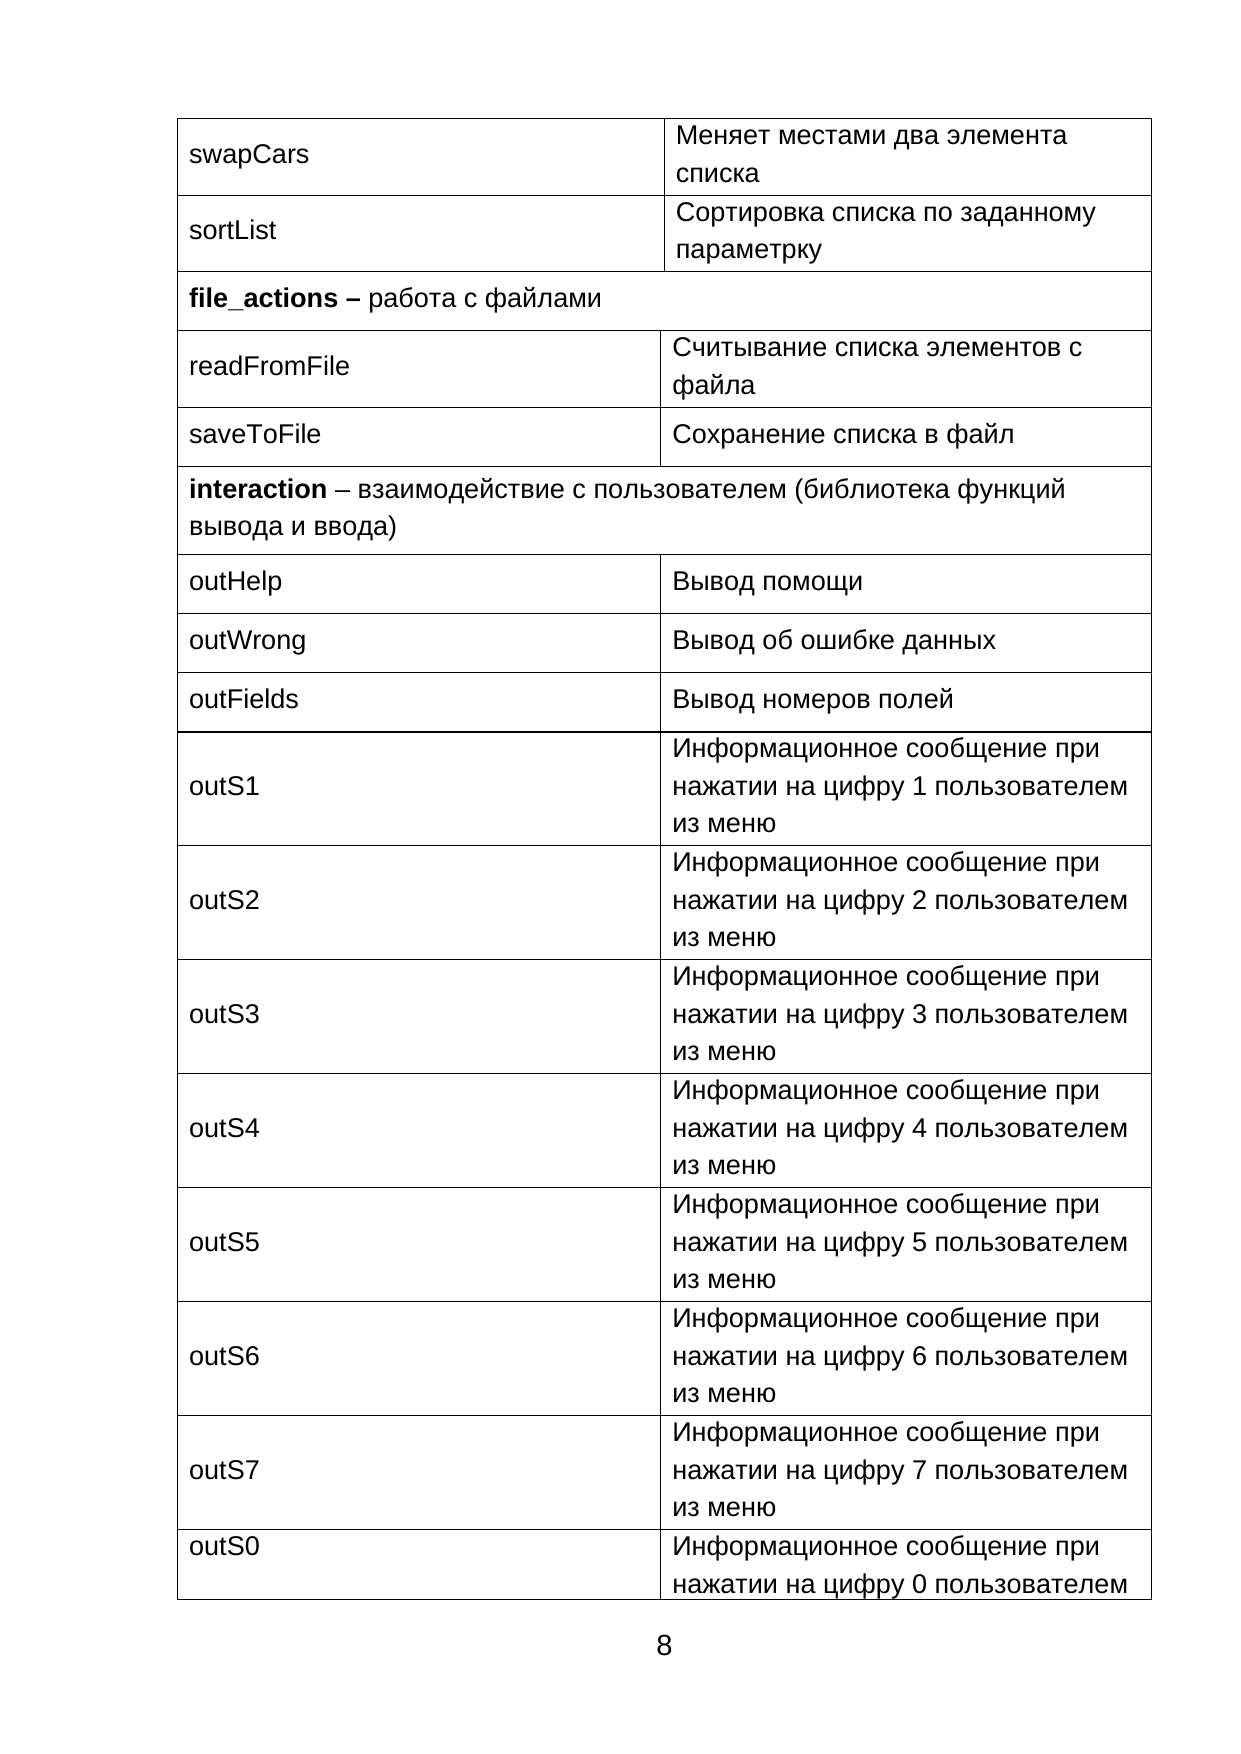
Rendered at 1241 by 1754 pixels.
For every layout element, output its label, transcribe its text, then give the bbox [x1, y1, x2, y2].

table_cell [661, 1530, 1151, 1599]
table_cell outS7 [178, 1416, 660, 1529]
table_cell Информационное сообщение при нажатии на цифру 3 пользователем из меню [661, 960, 1151, 1073]
table_cell Информационное сообщение при нажатии на цифру 2 пользователем из меню [661, 846, 1151, 959]
table_cell outFields [178, 673, 660, 731]
table_cell sortList [178, 196, 664, 271]
table_cell Информационное сообщение при нажатии на цифру 1 пользователем из меню [661, 733, 1151, 845]
table_cell outHelp [178, 555, 660, 613]
table_cell interaction – взаимодействие с пользователем (библиотека функций вывода и ввода) [178, 467, 1151, 554]
table_cell file_actions – работа с файлами [178, 272, 1151, 330]
table_cell swapCars [178, 119, 664, 194]
table_cell Считывание списка элементов с файла [661, 331, 1151, 407]
table_cell outS4 [178, 1074, 660, 1187]
table_cell Информационное сообщение при нажатии на цифру 5 пользователем из меню [661, 1188, 1151, 1301]
table_cell outWrong [178, 614, 660, 672]
table_cell Вывод об ошибке данных [661, 614, 1151, 672]
table_cell outS5 [178, 1188, 660, 1301]
table_cell outS1 [178, 733, 660, 845]
table_cell outS3 [178, 960, 660, 1073]
table_cell Информационное сообщение при нажатии на цифру 4 пользователем из меню [661, 1074, 1151, 1187]
table_cell Сортировка списка по заданному параметрку [665, 196, 1151, 271]
table_cell Вывод помощи [661, 555, 1151, 613]
table_cell Информационное сообщение при нажатии на цифру 7 пользователем из меню [661, 1416, 1151, 1529]
table_cell Информационное сообщение при нажатии на цифру 6 пользователем из меню [661, 1302, 1151, 1415]
table_cell readFromFile [178, 331, 660, 407]
table_cell outS0 [178, 1530, 660, 1599]
table_cell outS6 [178, 1302, 660, 1415]
table_cell outS2 [178, 846, 660, 959]
table_cell saveToFile [178, 408, 660, 466]
table_cell Сохранение списка в файл [661, 408, 1151, 466]
table_cell Вывод номеров полей [661, 673, 1151, 731]
table_cell Меняет местами два элемента списка [665, 119, 1151, 194]
